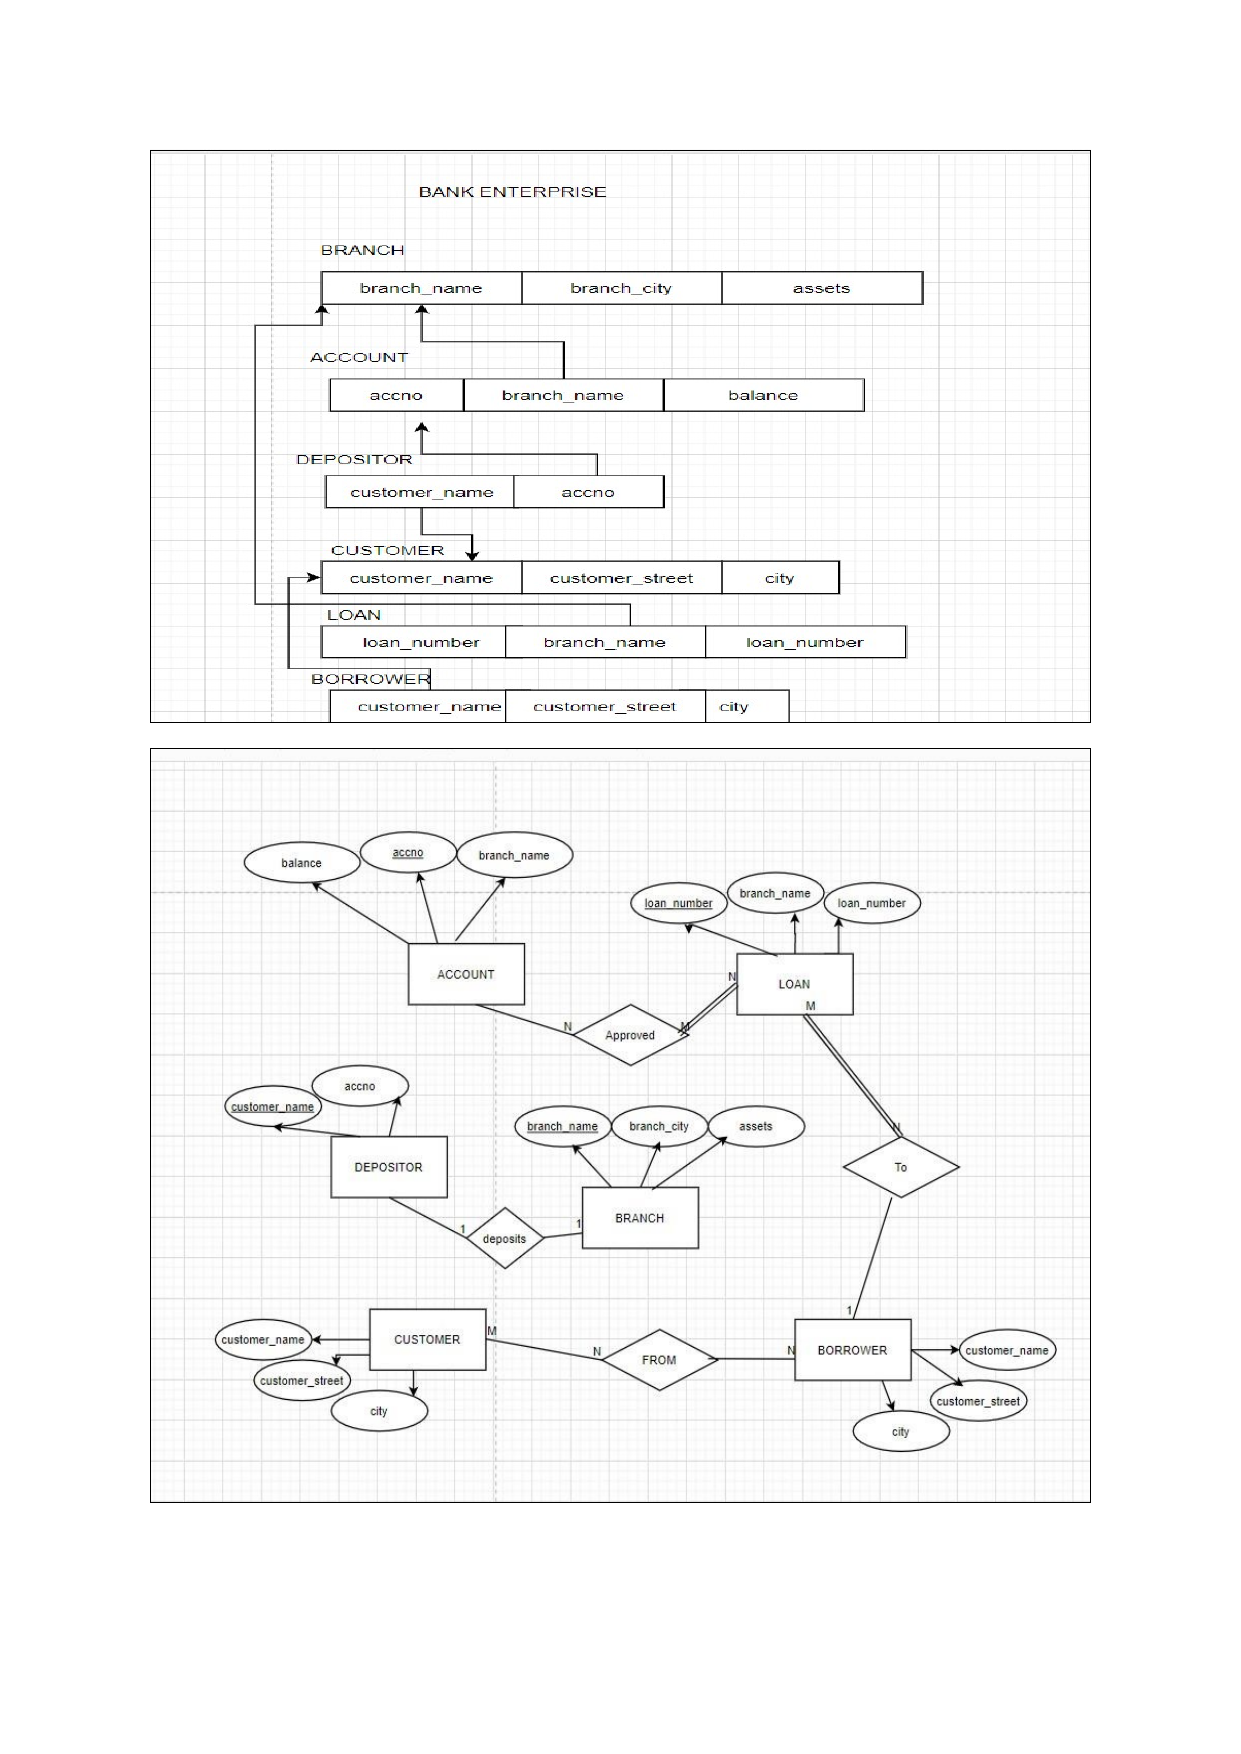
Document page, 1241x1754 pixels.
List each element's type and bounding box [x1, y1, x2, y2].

picture [151, 151, 1090, 722]
picture [151, 749, 1090, 1502]
